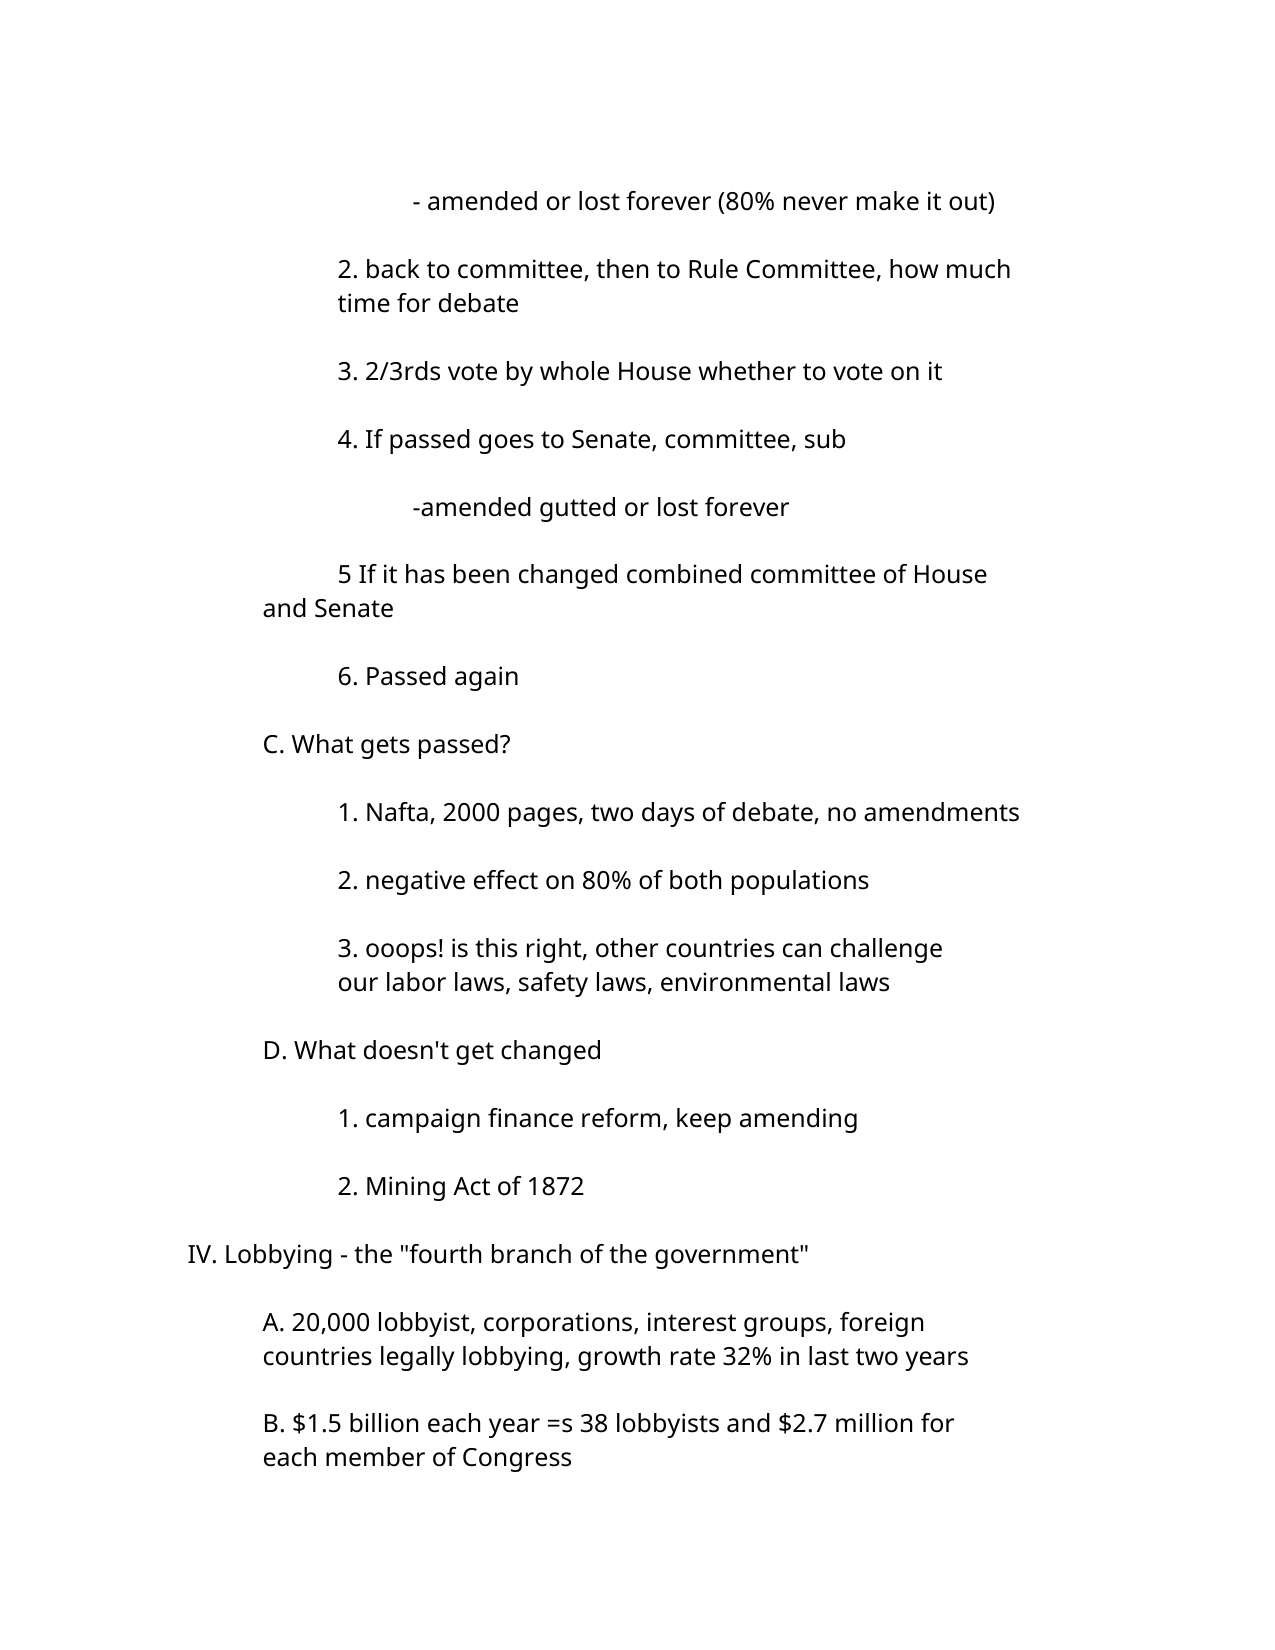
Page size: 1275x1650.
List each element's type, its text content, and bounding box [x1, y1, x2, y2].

text 1. Nafta, 2000 pages, two days of debate, no amendments [187, 795, 1087, 829]
text each member of Congress [187, 1440, 1087, 1474]
text 5 If it has been changed combined committee of House and Senate [187, 557, 1087, 625]
text IV. Lobbying - the "fourth branch of the government" [187, 1237, 1087, 1271]
text 2. negative effect on 80% of both populations [187, 863, 1087, 897]
text A. 20,000 lobbyist, corporations, interest groups, foreign [187, 1304, 1087, 1338]
text our labor laws, safety laws, environmental laws [187, 965, 1087, 999]
text 1. campaign finance reform, keep amending [187, 1101, 1087, 1135]
text countries legally lobbying, growth rate 32% in last two years [187, 1338, 1087, 1372]
text - amended or lost forever (80% never make it out) [187, 184, 1087, 218]
text 2. Mining Act of 1872 [187, 1169, 1087, 1203]
text -amended gutted or lost forever [187, 489, 1087, 523]
text D. What doesn't get changed [187, 1033, 1087, 1067]
text 2. back to committee, then to Rule Committee, how much [187, 252, 1087, 286]
text 3. ooops! is this right, other countries can challenge [187, 931, 1087, 965]
text 4. If passed goes to Senate, committee, sub [187, 422, 1087, 456]
text C. What gets passed? [187, 727, 1087, 761]
text B. $1.5 billion each year =s 38 lobbyists and $2.7 million for [187, 1406, 1087, 1440]
text 3. 2/3rds vote by whole House whether to vote on it [187, 354, 1087, 388]
text time for debate [187, 286, 1087, 320]
text 6. Passed again [187, 659, 1087, 693]
